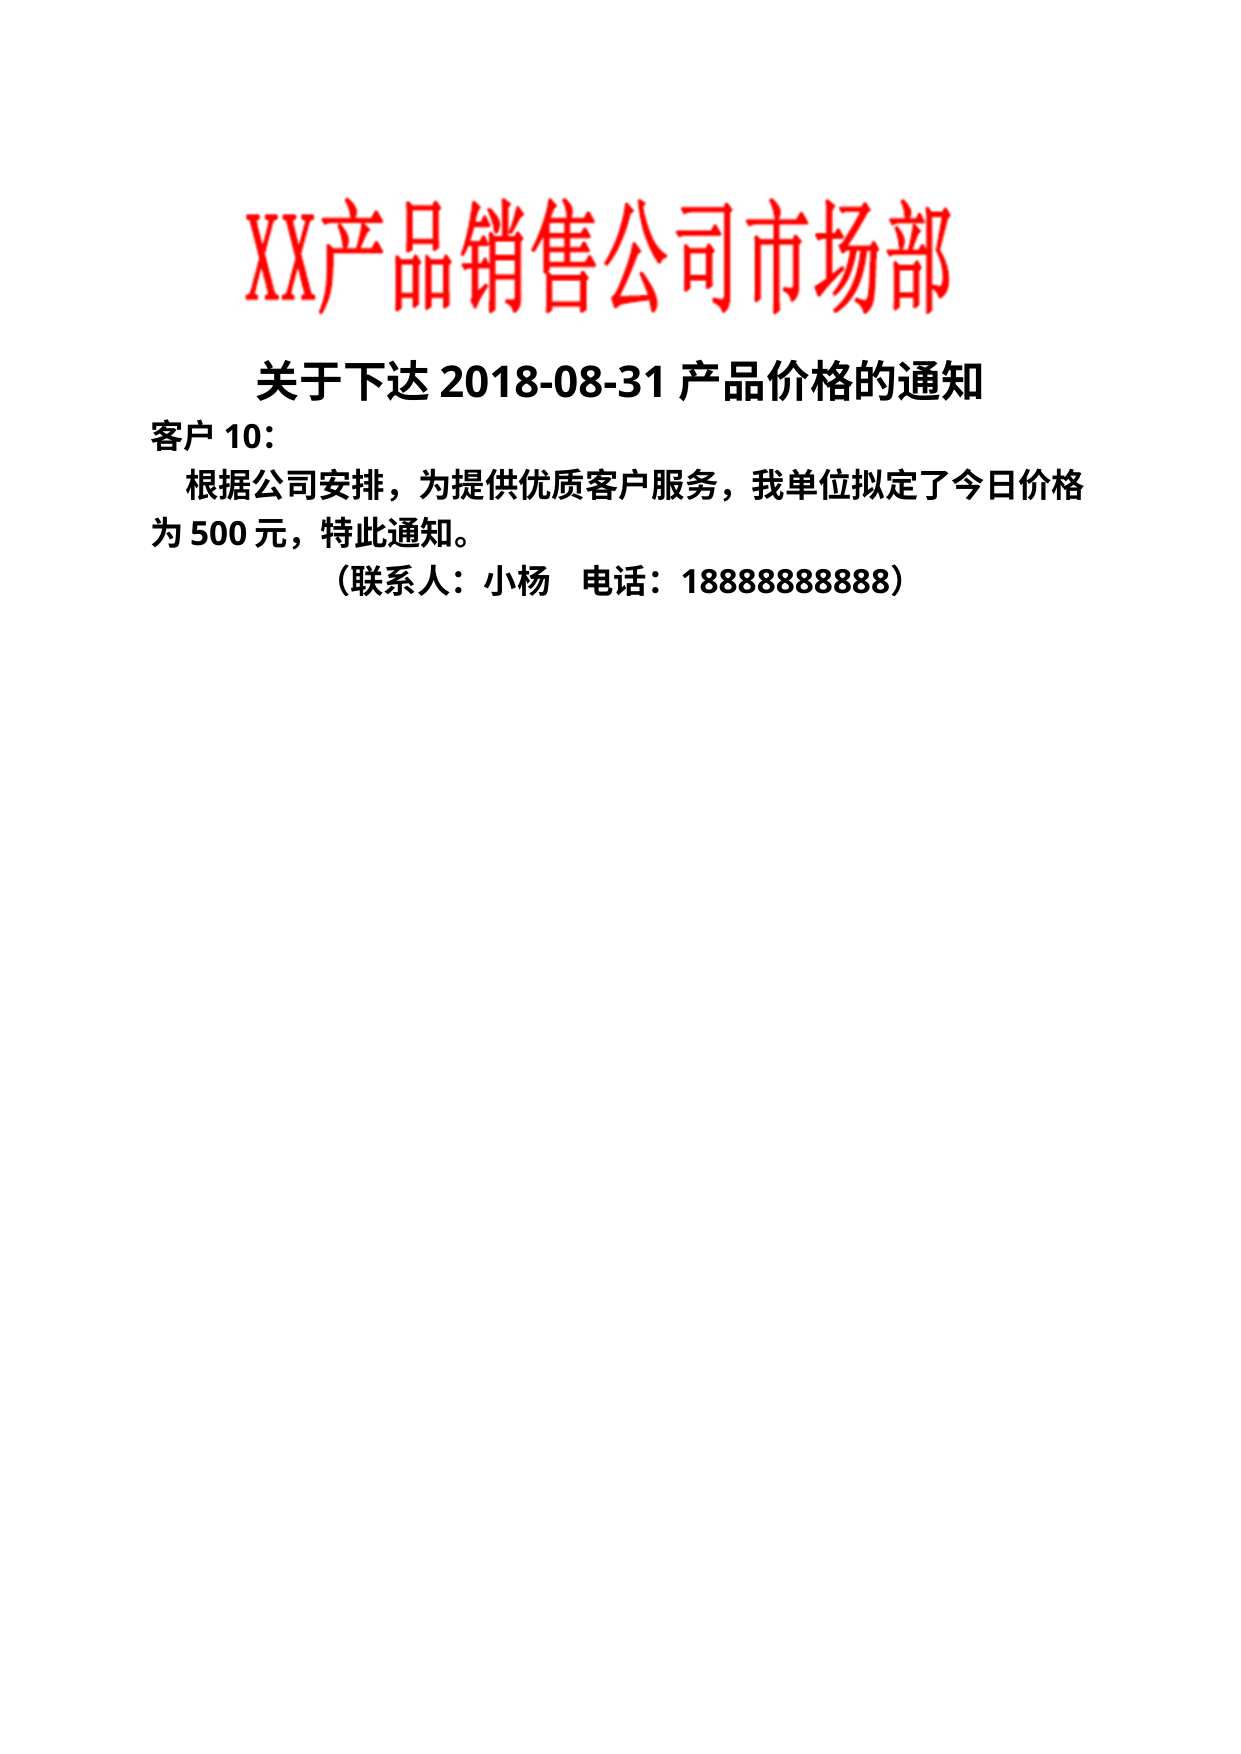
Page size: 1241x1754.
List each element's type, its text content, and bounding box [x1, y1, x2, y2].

text 关于下达2018-08-31 产品价格的通知 [150, 346, 1090, 410]
text 客户10： [150, 410, 1090, 458]
text 根据公司安排，为提供优质客户服务，我单位拟定了今日价格为500元，特此通知。 [150, 458, 1090, 555]
text （联系人：小杨 电话：18888888888） [150, 555, 1090, 603]
picture [168, 181, 1069, 347]
